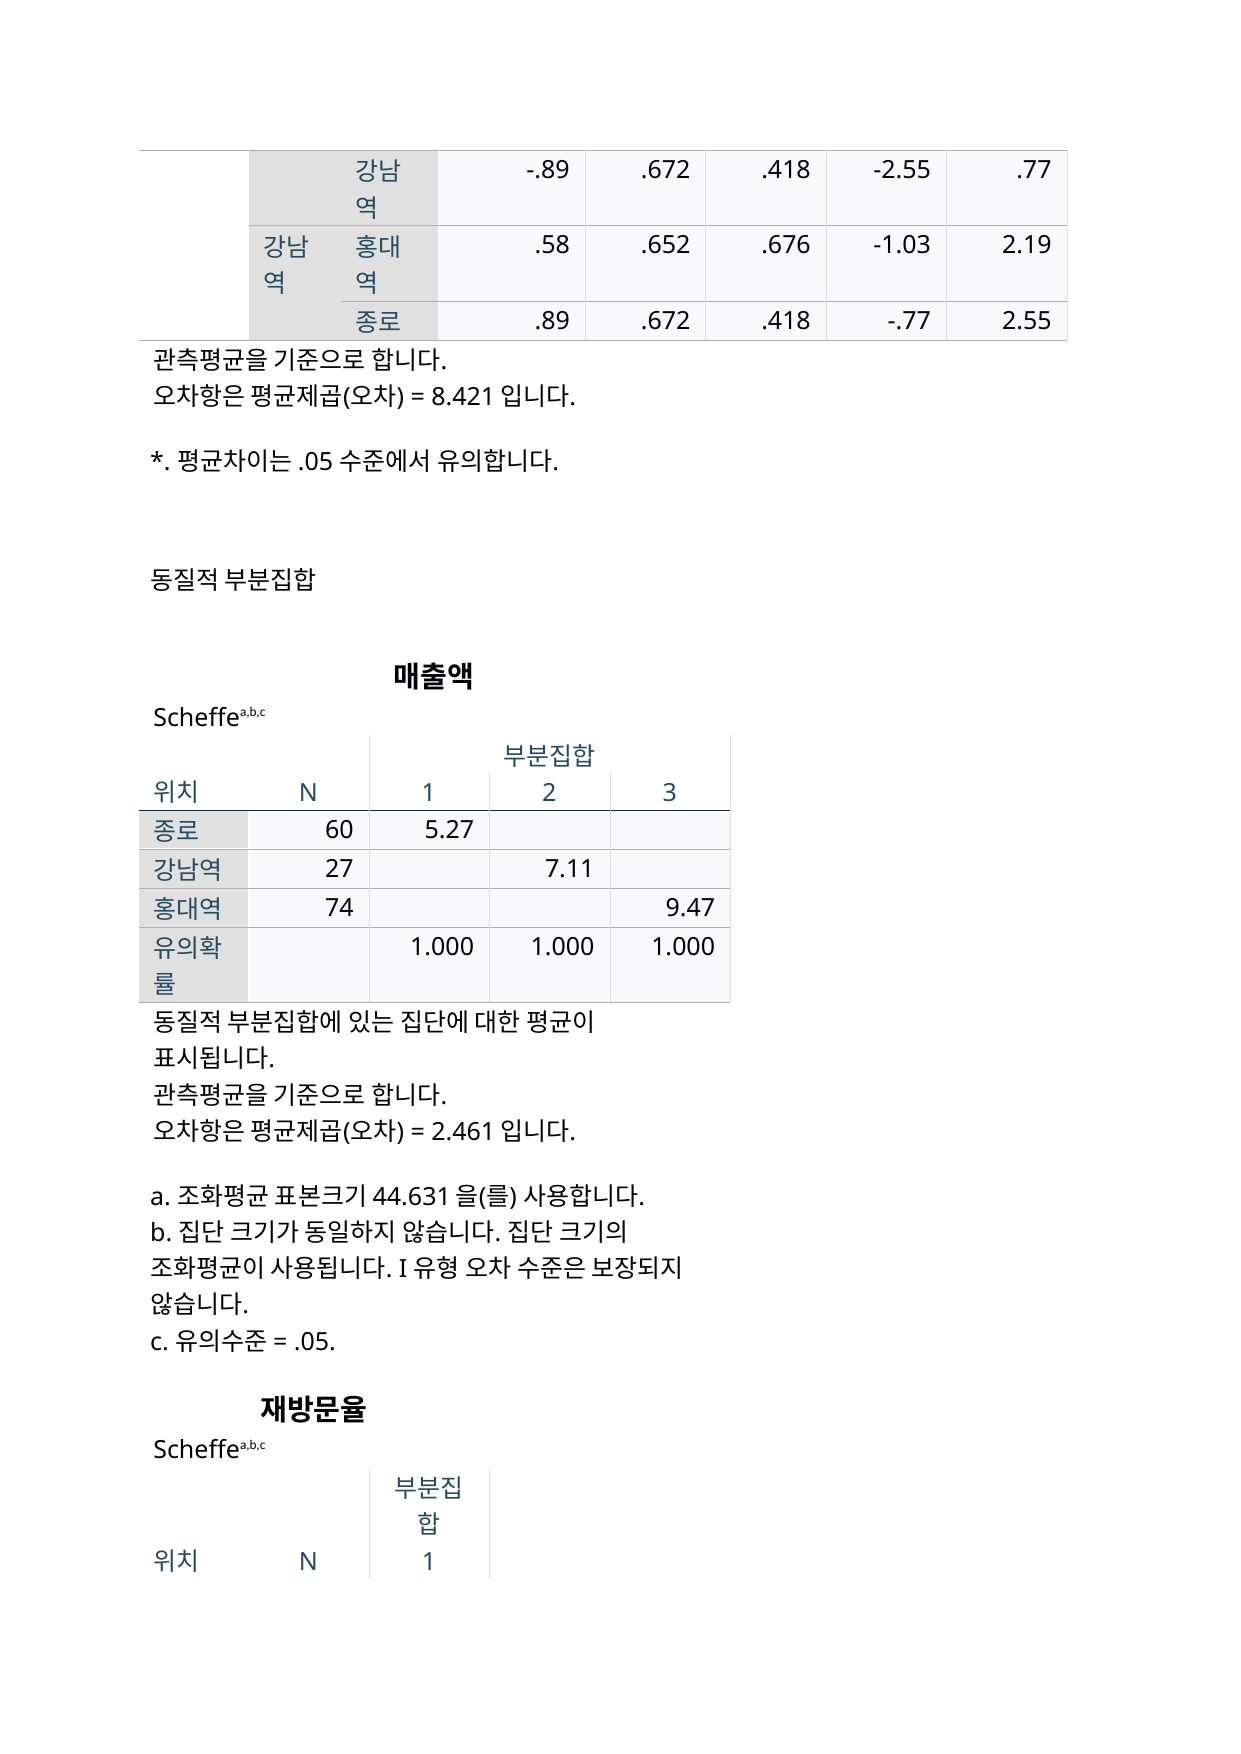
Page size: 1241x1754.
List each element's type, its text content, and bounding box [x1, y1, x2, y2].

table_cell [370, 377, 489, 412]
table_cell [490, 303, 610, 339]
table_cell Scheffea,b,c [139, 903, 489, 939]
table_cell [611, 340, 730, 376]
table_cell [370, 340, 489, 376]
table_cell [249, 1157, 369, 1227]
table_cell Scheffea,b,c [139, 193, 730, 229]
table_cell [611, 303, 730, 339]
table_cell [490, 377, 610, 412]
table_cell [249, 414, 369, 483]
